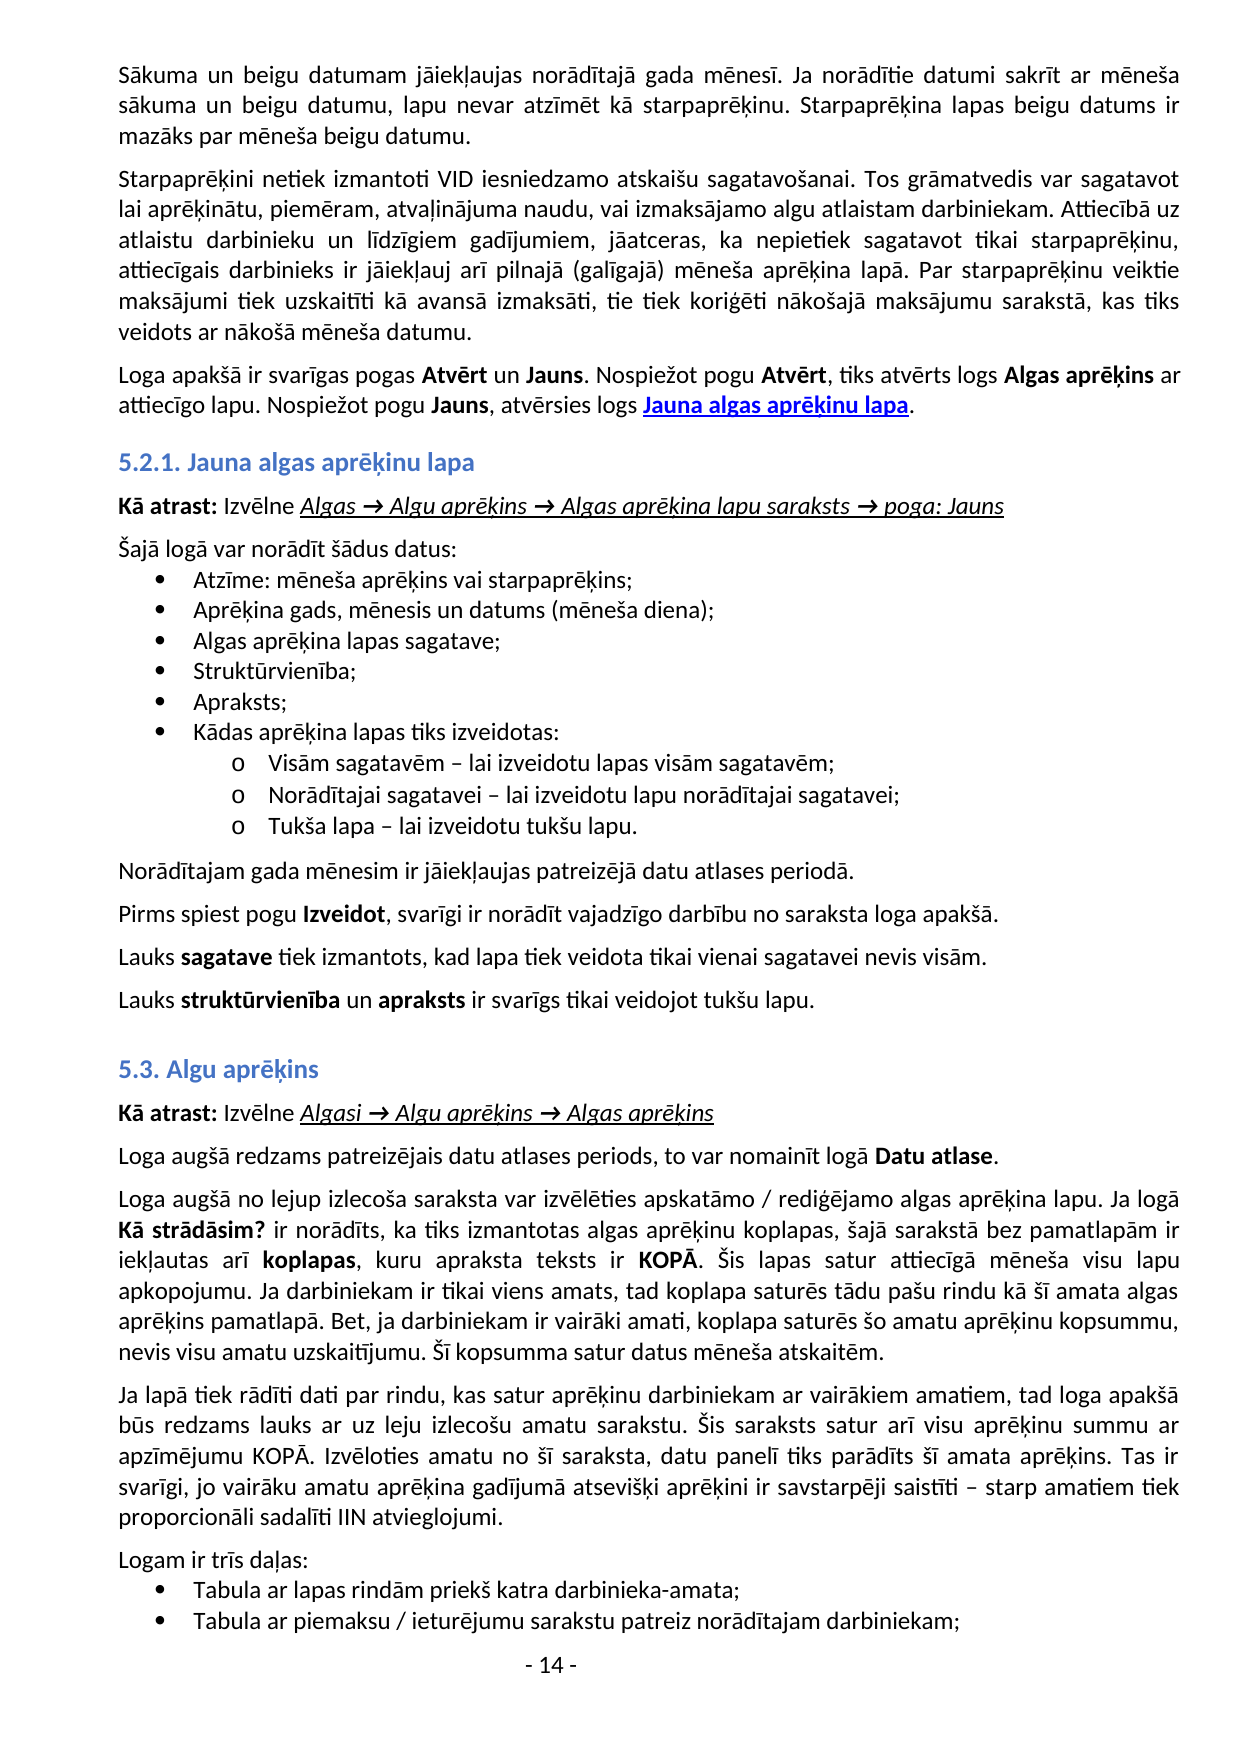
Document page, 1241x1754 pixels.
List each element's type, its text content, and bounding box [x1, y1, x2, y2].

text Lauks struktūrvienība un apraksts ir svarīgs tikai veidojot tukšu lapu. [118, 984, 1181, 1014]
text Pirms spiest pogu Izveidot, svarīgi ir norādīt vajadzīgo darbību no saraksta loga apakšā. [118, 898, 1181, 928]
list Visām sagatavēm – lai izveidotu lapas visām sagatavēm; [231, 747, 1181, 779]
list Norādītajai sagatavei – lai izveidotu lapu norādītajai sagatavei; [231, 779, 1181, 811]
text Logam ir trīs daļas: [118, 1544, 1181, 1575]
text Kā atrast: Izvēlne Algasi → Algu aprēķins → Algas aprēķins [118, 1097, 1181, 1128]
text Loga augšā redzams patreizējais datu atlases periods, to var nomainīt logā Datu atlase. [118, 1140, 1181, 1171]
text Starpaprēķini netiek izmantoti VID iesniedzamo atskaišu sagatavošanai. Tos grāmatvedis var sagatavot lai aprēķinātu, piemēram, atvaļinājuma naudu, vai izmaksājamo algu atlaistam darbiniekam. Attiecībā uz atlaistu darbinieku un līdzīgiem gadījumiem, jāatceras, ka nepietiek sagatavot tikai starpaprēķinu, attiecīgais darbinieks ir jāiekļauj arī pilnajā (galīgajā) mēneša aprēķina lapā. Par starpaprēķinu veiktie maksājumi tiek uzskaitīti kā avansā izmaksāti, tie tiek koriģēti nākošajā maksājumu sarakstā, kas tiks veidots ar nākošā mēneša datumu. [118, 163, 1181, 346]
text Tabula ar lapas rindām priekš katra darbinieka-amata; [156, 1575, 1181, 1605]
subtitle Jauna algas aprēķinu lapa [118, 445, 1181, 478]
text Norādītajam gada mēnesim ir jāiekļaujas patreizējā datu atlases periodā. [118, 855, 1181, 885]
subtitle Algu aprēķins [118, 1052, 1181, 1085]
text Ja lapā tiek rādīti dati par rindu, kas satur aprēķinu darbiniekam ar vairākiem amatiem, tad loga apakšā būs redzams lauks ar uz leju izlecošu amatu sarakstu. Šis saraksts satur arī visu aprēķinu summu ar apzīmējumu KOPĀ. Izvēloties amatu no šī saraksta, datu panelī tiks parādīts šī amata aprēķins. Tas ir svarīgi, jo vairāku amatu aprēķina gadījumā atsevišķi aprēķini ir savstarpēji saistīti – starp amatiem tiek proporcionāli sadalīti IIN atvieglojumi. [118, 1379, 1181, 1532]
text Lauks sagatave tiek izmantots, kad lapa tiek veidota tikai vienai sagatavei nevis visām. [118, 941, 1181, 971]
text Atzīme: mēneša aprēķins vai starpaprēķins; [156, 564, 1181, 594]
text Kā atrast: Izvēlne Algas → Algu aprēķins → Algas aprēķina lapu saraksts → poga: Jauns [118, 490, 1181, 521]
text Struktūrvienība; [156, 655, 1181, 686]
text Tabula ar piemaksu / ieturējumu sarakstu patreiz norādītajam darbiniekam; [156, 1605, 1181, 1636]
text Algas aprēķina lapas sagatave; [156, 625, 1181, 655]
text Sākuma un beigu datumam jāiekļaujas norādītajā gada mēnesī. Ja norādītie datumi sakrīt ar mēneša sākuma un beigu datumu, lapu nevar atzīmēt kā starpaprēķinu. Starpaprēķina lapas beigu datums ir mazāks par mēneša beigu datumu. [118, 59, 1181, 151]
text Aprēķina gads, mēnesis un datums (mēneša diena); [156, 594, 1181, 625]
text Loga apakšā ir svarīgas pogas Atvērt un Jauns. Nospiežot pogu Atvērt, tiks atvērts logs Algas aprēķins ar attiecīgo lapu. Nospiežot pogu Jauns, atvērsies logs Jauna algas aprēķinu lapa. [118, 359, 1181, 420]
text Apraksts; [156, 686, 1181, 716]
text Kādas aprēķina lapas tiks izveidotas: [156, 716, 1181, 747]
text Loga augšā no lejup izlecoša saraksta var izvēlēties apskatāmo / rediģējamo algas aprēķina lapu. Ja logā Kā strādāsim? ir norādīts, ka tiks izmantotas algas aprēķinu koplapas, šajā sarakstā bez pamatlapām ir iekļautas arī koplapas, kuru apraksta teksts ir KOPĀ. Šis lapas satur attiecīgā mēneša visu lapu apkopojumu. Ja darbiniekam ir tikai viens amats, tad koplapa saturēs tādu pašu rindu kā šī amata algas aprēķins pamatlapā. Bet, ja darbiniekam ir vairāki amati, koplapa saturēs šo amatu aprēķinu kopsummu, nevis visu amatu uzskaitījumu. Šī kopsumma satur datus mēneša atskaitēm. [118, 1183, 1181, 1367]
list Tukša lapa – lai izveidotu tukšu lapu. [231, 811, 1181, 842]
text Šajā logā var norādīt šādus datus: [118, 533, 1181, 564]
